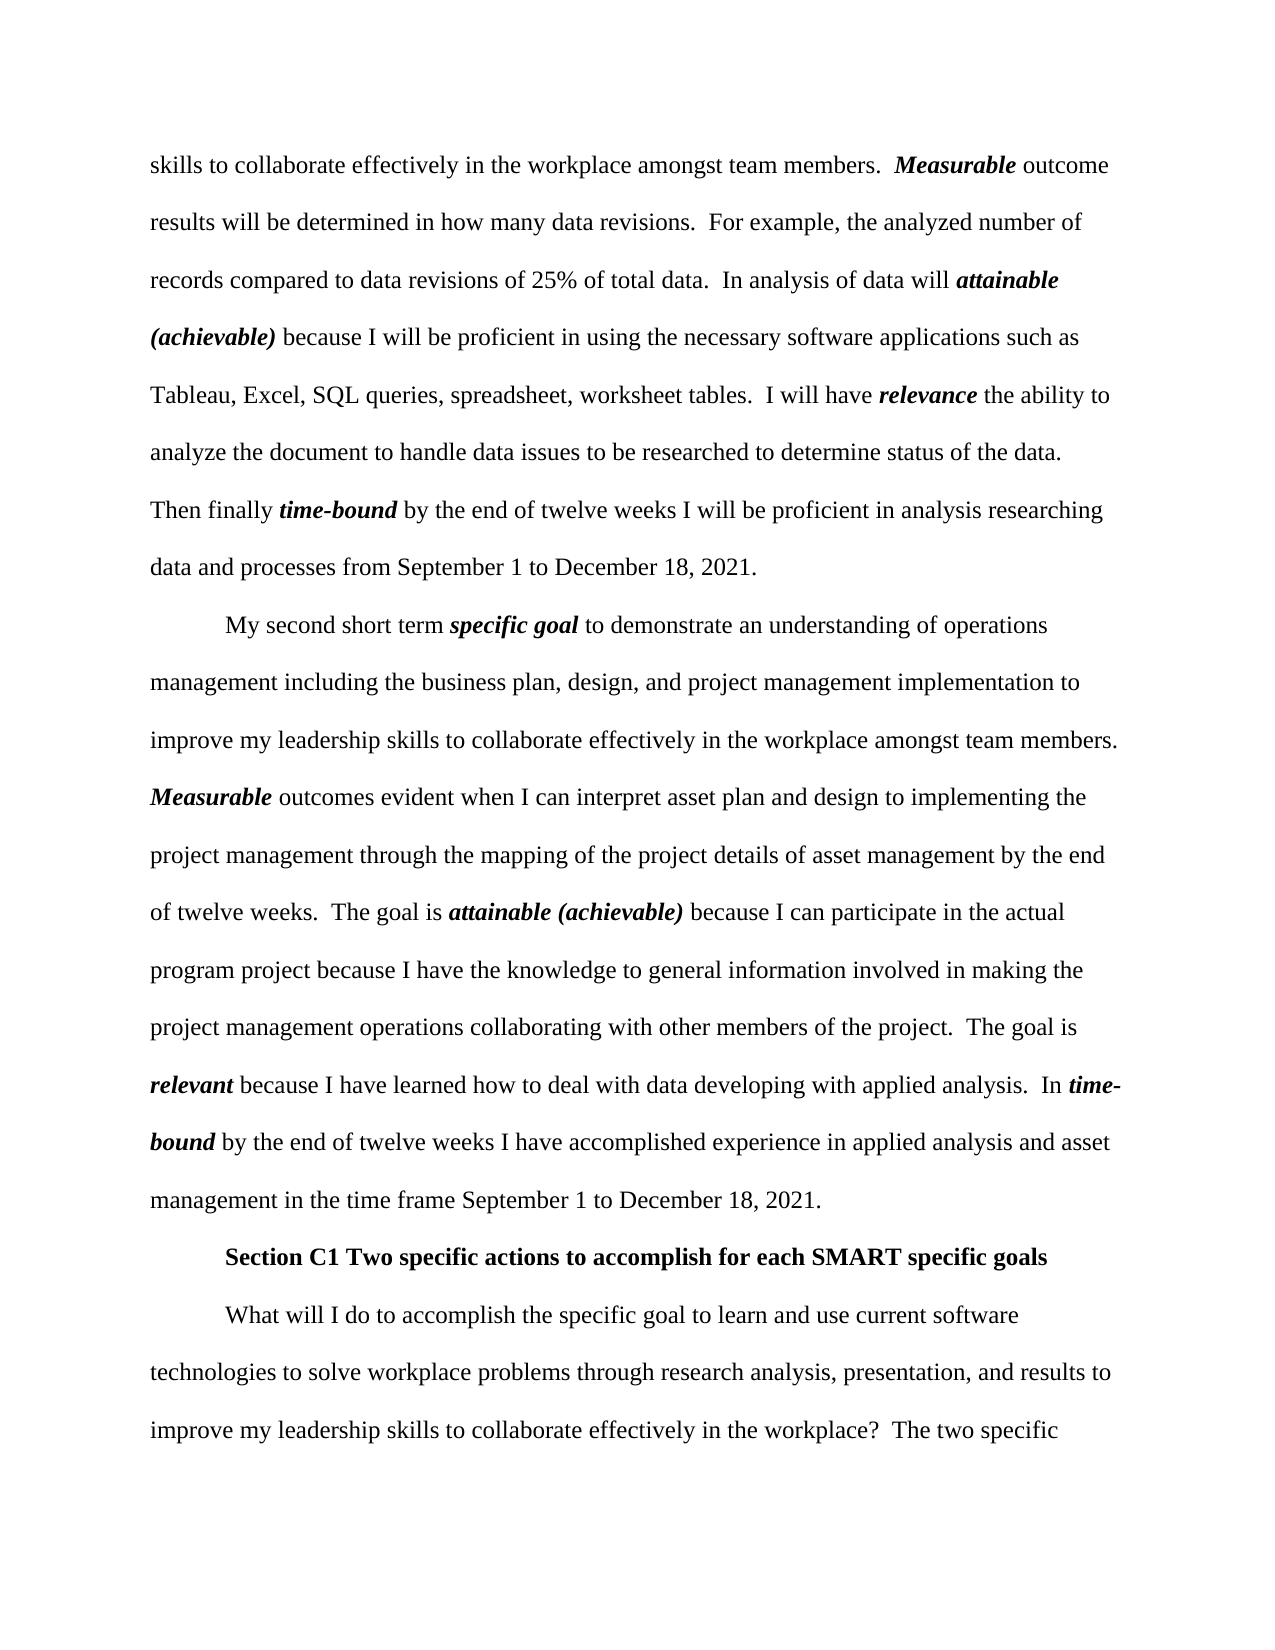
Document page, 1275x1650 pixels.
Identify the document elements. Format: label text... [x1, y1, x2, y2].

text Section C1 Two specific actions to accomplish for each SMART specific goals [150, 1242, 1125, 1271]
text My second short term specific goal to demonstrate an understanding of operations management including the business plan, design, and project management implementation to improve my leadership skills to collaborate effectively in the workplace amongst team members. Measurable outcomes evident when I can interpret asset plan and design to implementing the project management through the mapping of the project details of asset management by the end of twelve weeks. The goal is attainable (achievable) because I can participate in the actual program project because I have the knowledge to general information involved in making the project management operations collaborating with other members of the project. The goal is relevant because I have learned how to deal with data developing with applied analysis. In time-bound by the end of twelve weeks I have accomplished experience in applied analysis and asset management in the time frame September 1 to December 18, 2021. [150, 610, 1125, 1214]
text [150, 1300, 1125, 1444]
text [150, 150, 1125, 581]
